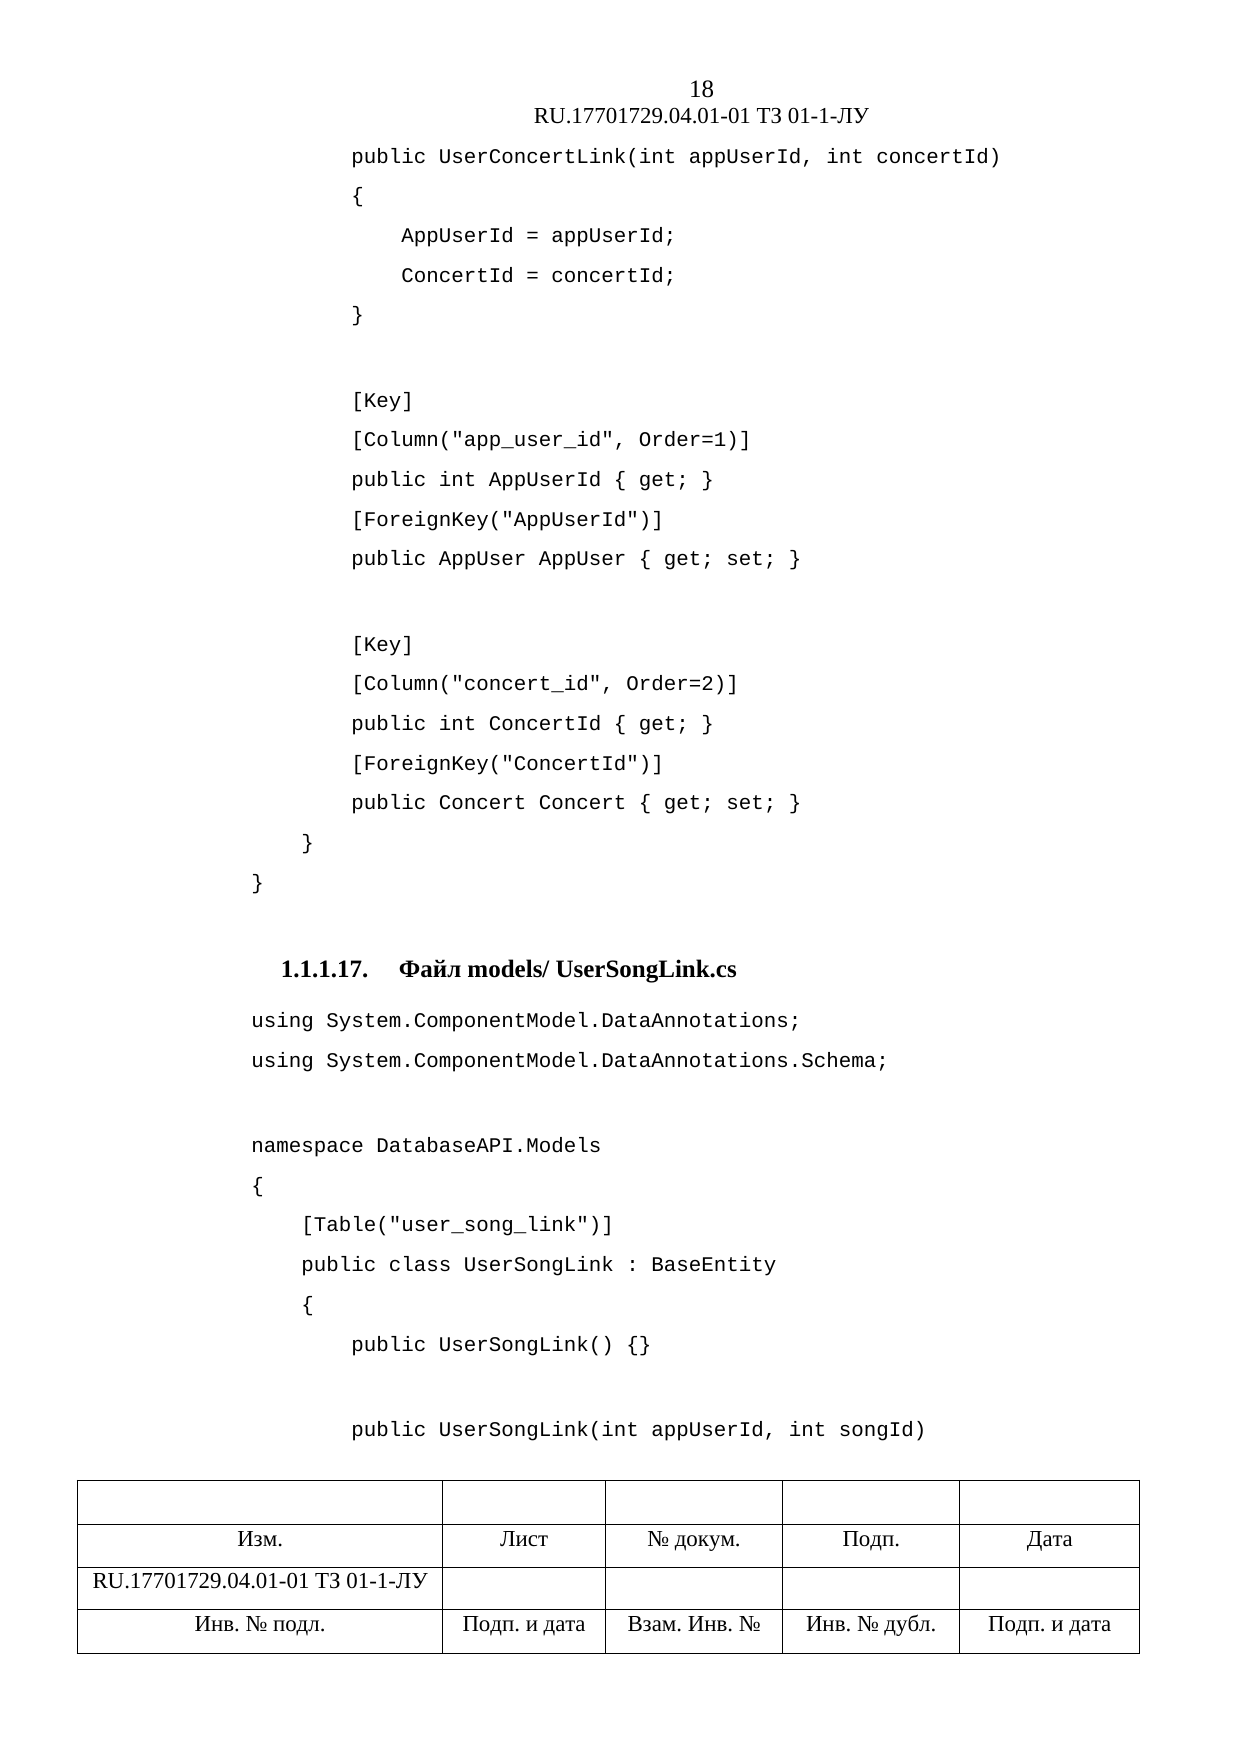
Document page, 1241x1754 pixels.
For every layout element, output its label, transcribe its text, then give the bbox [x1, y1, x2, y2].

text } [177, 832, 1152, 856]
text ConcertId = concertId; [177, 265, 1152, 288]
text using System.ComponentModel.DataAnnotations.Schema; [177, 1050, 1152, 1073]
text } [177, 304, 1152, 328]
text [ForeignKey("AppUserId")] [177, 509, 1152, 532]
text [Key] [177, 634, 1152, 657]
text } [177, 872, 1152, 895]
text namespace DatabaseAPI.Models [177, 1135, 1152, 1159]
text public UserSongLink(int appUserId, int songId) [177, 1419, 1152, 1442]
text [Column("concert_id", Order=2)] [177, 673, 1152, 697]
text public class UserSongLink : BaseEntity [177, 1254, 1152, 1278]
text [Table("user_song_link")] [177, 1214, 1152, 1238]
text public int ConcertId { get; } [177, 713, 1152, 737]
text Файл models/ UserSongLink.cs [281, 954, 1152, 983]
text public UserConcertLink(int appUserId, int concertId) [177, 146, 1152, 169]
text { [177, 1294, 1152, 1317]
text [Key] [177, 390, 1152, 413]
text public Concert Concert { get; set; } [177, 792, 1152, 816]
text public AppUser AppUser { get; set; } [177, 548, 1152, 572]
text { [177, 1175, 1152, 1198]
text AppUserId = appUserId; [177, 225, 1152, 249]
text public UserSongLink() {} [177, 1333, 1152, 1357]
text [ForeignKey("ConcertId")] [177, 753, 1152, 776]
text using System.ComponentModel.DataAnnotations; [177, 1010, 1152, 1034]
text [Column("app_user_id", Order=1)] [177, 429, 1152, 453]
text public int AppUserId { get; } [177, 469, 1152, 493]
text { [177, 185, 1152, 209]
